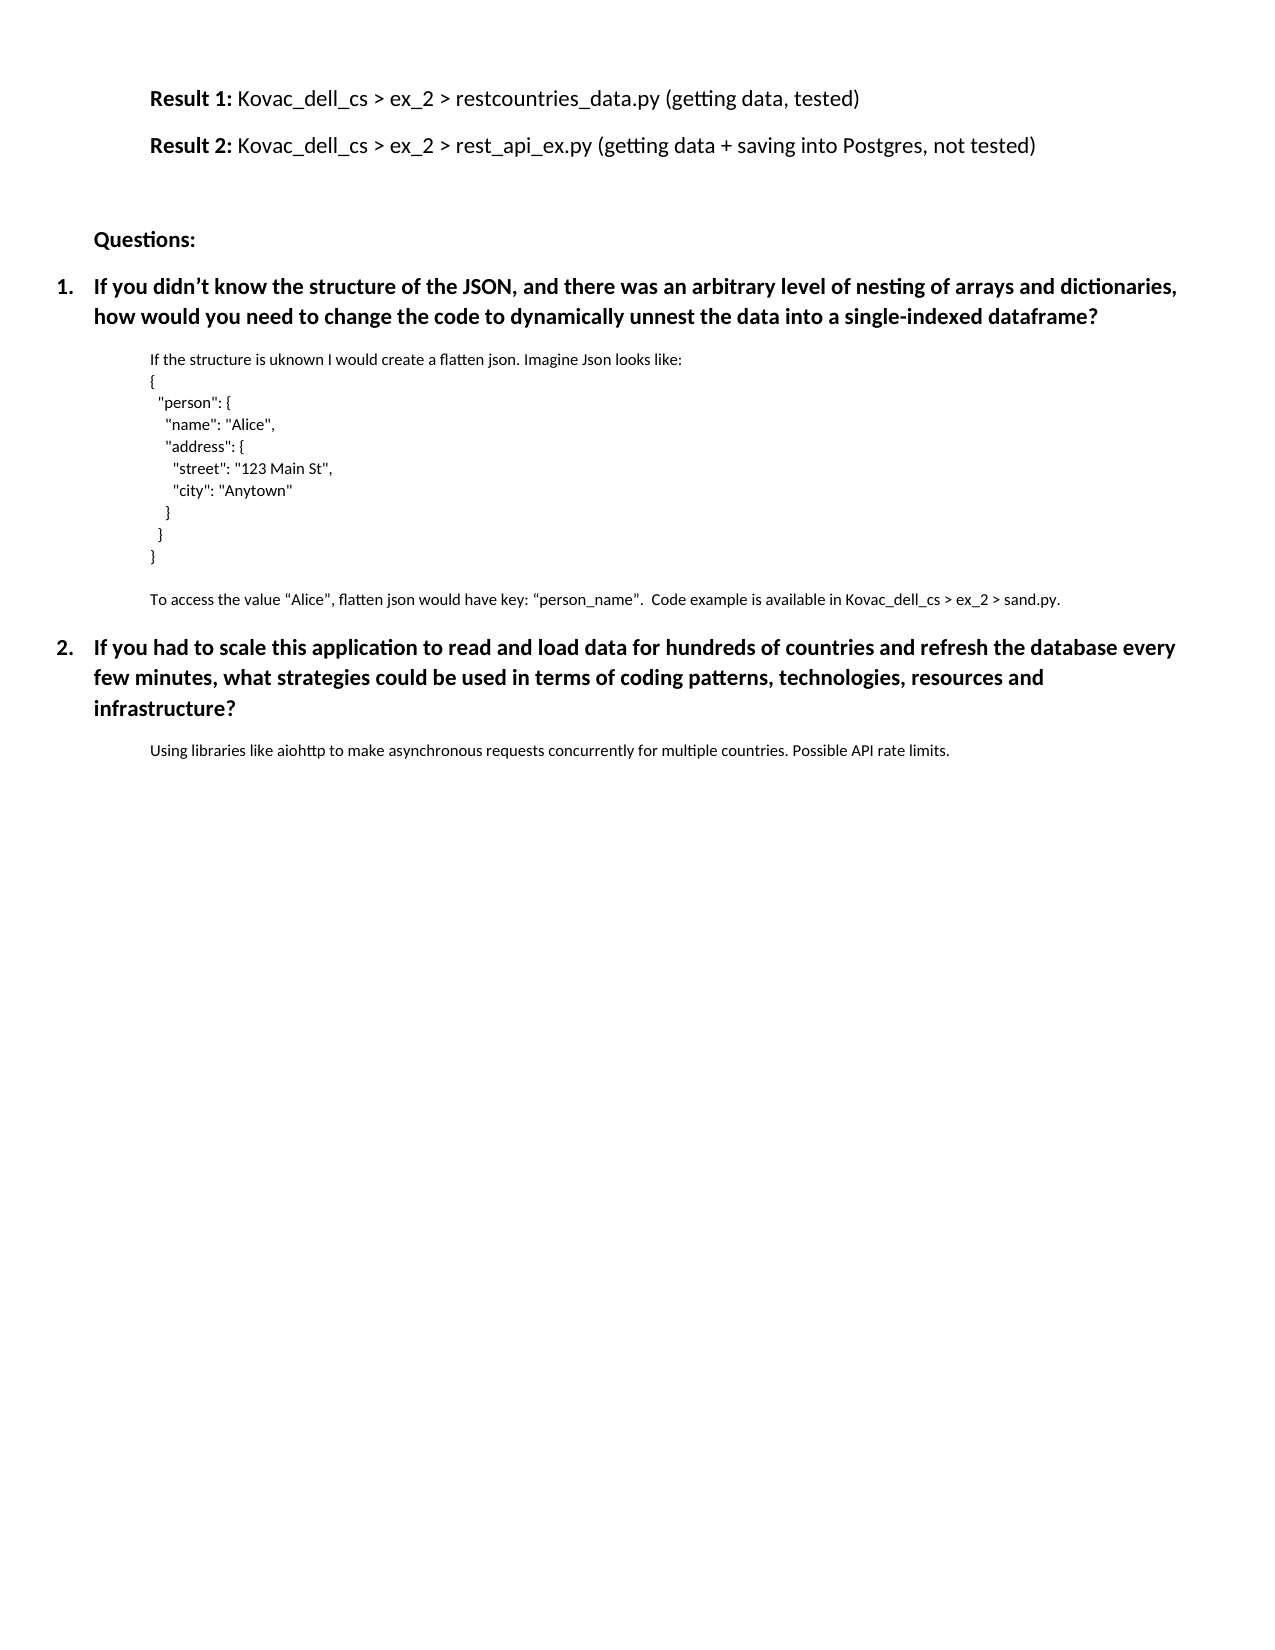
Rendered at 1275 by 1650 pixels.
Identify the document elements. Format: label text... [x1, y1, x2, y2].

text "city": "Anytown" [150, 480, 1125, 501]
text { [150, 371, 1125, 391]
text Using libraries like aiohttp to make asynchronous requests concurrently for multiple countries. Possible API rate limits. [150, 741, 1125, 791]
text Result 1: Kovac_dell_cs > ex_2 > restcountries_data.py (getting data, tested) [150, 84, 1191, 112]
text } [150, 502, 1125, 522]
text "street": "123 Main St", [150, 458, 1125, 479]
text To access the value “Alice”, flatten json would have key: “person_name”. Code example is available in Kovac_dell_cs > ex_2 > sand.py. [150, 589, 1125, 610]
text Questions: [94, 225, 1191, 253]
text } [150, 524, 1125, 544]
list If you didn’t know the structure of the JSON, and there was an arbitrary level of nesting of arrays and dictionaries, how would you need to change the code to dynamically unnest the data into a single-indexed dataframe? [56, 272, 1191, 330]
text "address": { [150, 436, 1125, 457]
text } [150, 546, 1125, 566]
list If you had to scale this application to read and load data for hundreds of countries and refresh the database every few minutes, what strategies could be used in terms of coding patterns, technologies, resources and infrastructure? [56, 633, 1191, 722]
text "person": { [150, 393, 1125, 413]
text "name": "Alice", [150, 414, 1125, 435]
text If the structure is uknown I would create a flatten json. Imagine Json looks like: [150, 349, 1125, 369]
text Result 2: Kovac_dell_cs > ex_2 > rest_api_ex.py (getting data + saving into Postgres, not tested) [150, 131, 1191, 159]
